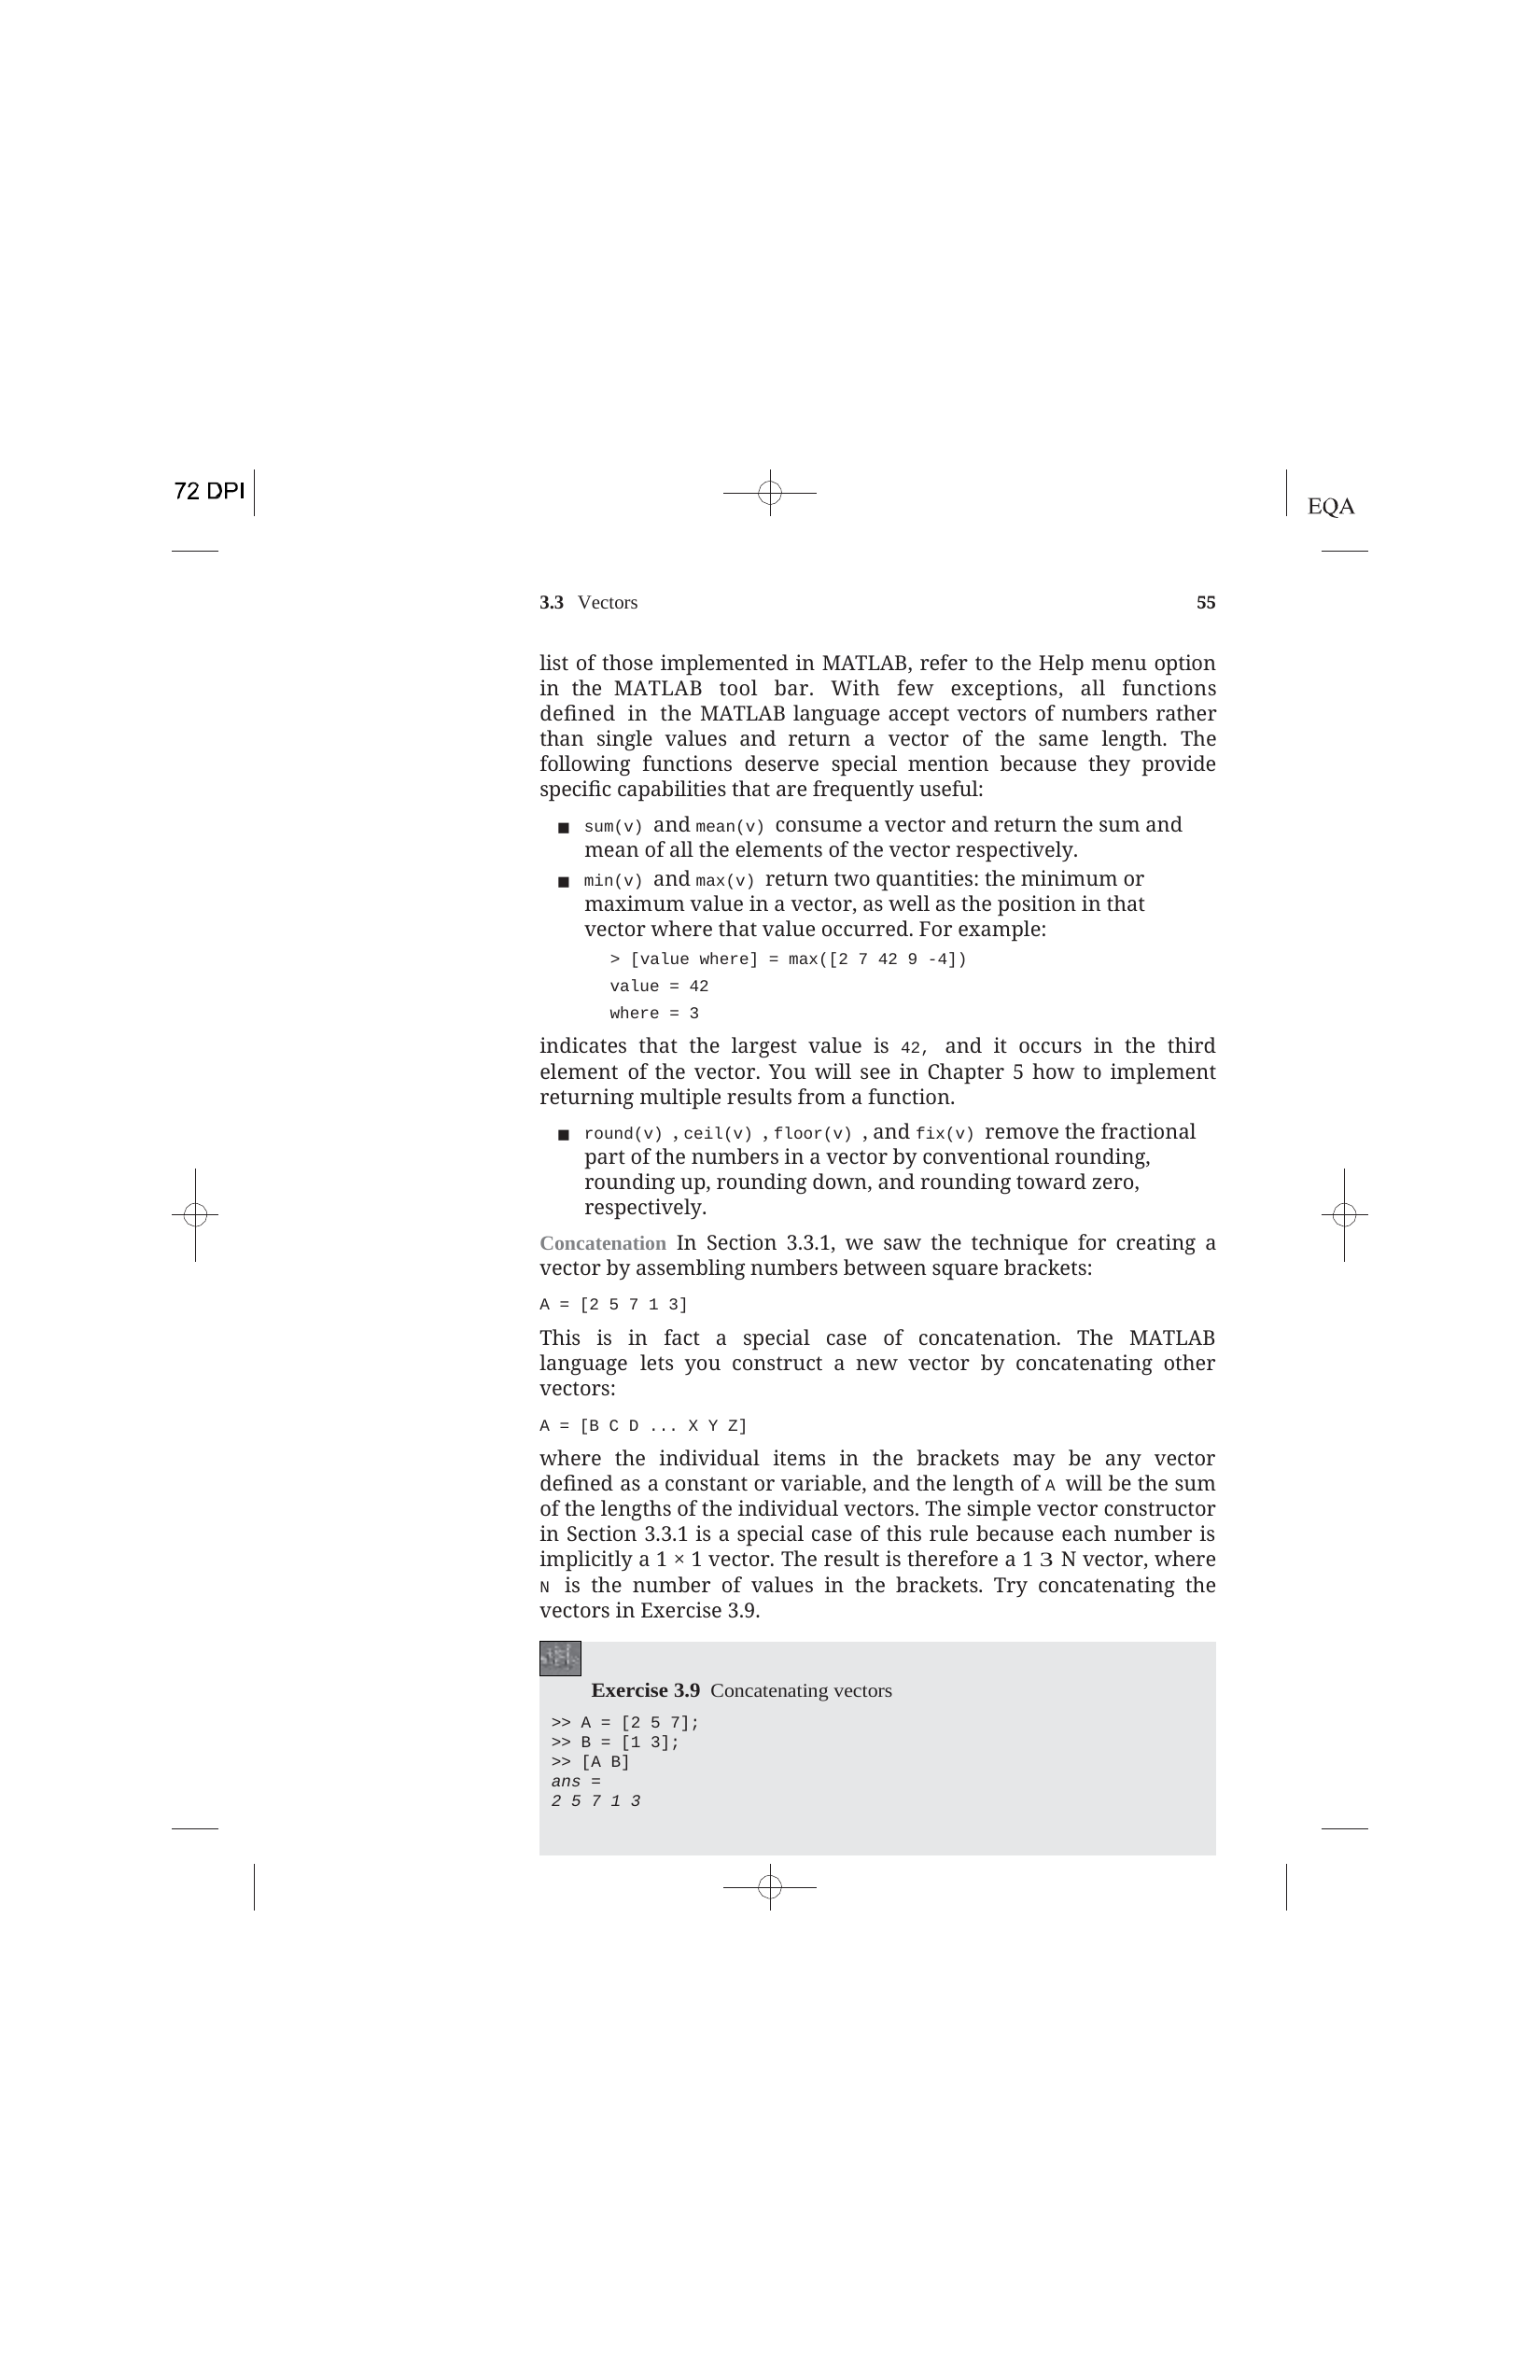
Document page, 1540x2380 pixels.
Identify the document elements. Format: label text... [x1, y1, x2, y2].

list Vectors 55 [539, 590, 1216, 614]
text where the individual items in the brackets may be any vector defined as a constant or variable, and the length of A will be the sum of the lengths of the individual vectors. The simple vector constructor in Section 3.3.1 is a special case of this rule because each number is implicitly a 1 × 1 vector. The result is therefore a 1 3 N vector, where N is the number of values in the brackets. Try concatenating the vectors in Exercise 3.9. [539, 1446, 1216, 1622]
text >> A = [2 5 7]; [552, 1715, 1379, 1733]
list sum(v) and mean(v) consume a vector and return the sum and mean of all the elements of the vector respectively. [557, 812, 1195, 862]
picture [540, 1642, 581, 1675]
text A = [B C D ... X Y Z] [539, 1417, 749, 1435]
text list of those implemented in MATLAB, refer to the Help menu option in the MATLAB tool bar. With few exceptions, all functions defined in the MATLAB language accept vectors of numbers rather than single values and return a vector of the same length. The following functions deserve special mention because they provide specific capabilities that are frequently useful: [539, 651, 1217, 802]
list round(v) , ceil(v) , floor(v) , and fix(v) remove the fractional part of the numbers in a vector by conventional rounding, rounding up, rounding down, and rounding toward zero, respectively. [557, 1119, 1198, 1220]
text > [value where] = max([2 7 42 9 -4]) [414, 950, 1163, 969]
text Concatenation In Section 3.3.1, we saw the technique for creating a vector by assembling numbers between square brackets: [539, 1230, 1216, 1281]
text indicates that the largest value is 42, and it occurs in the third element of the vector. You will see in Chapter 5 how to implement returning multiple results from a function. [539, 1033, 1216, 1109]
text >> [A B] [552, 1754, 1379, 1772]
text ans = [552, 1772, 1379, 1792]
text This is in fact a special case of concatenation. The MATLAB language lets you construct a new vector by concatenating other vectors: [539, 1325, 1216, 1401]
list min(v) and max(v) return two quantities: the minimum or maximum value in a vector, as well as the position in that vector where that value occurred. For example: [557, 866, 1166, 942]
text A = [2 5 7 1 3] [539, 1296, 689, 1315]
text >> B = [1 3]; [552, 1734, 1379, 1753]
text value = 42 [161, 977, 1157, 997]
text 2 5 7 1 3 [552, 1792, 1379, 1812]
text Exercise 3.9 Concatenating vectors [553, 1678, 931, 1701]
text where = 3 [161, 1005, 1147, 1024]
